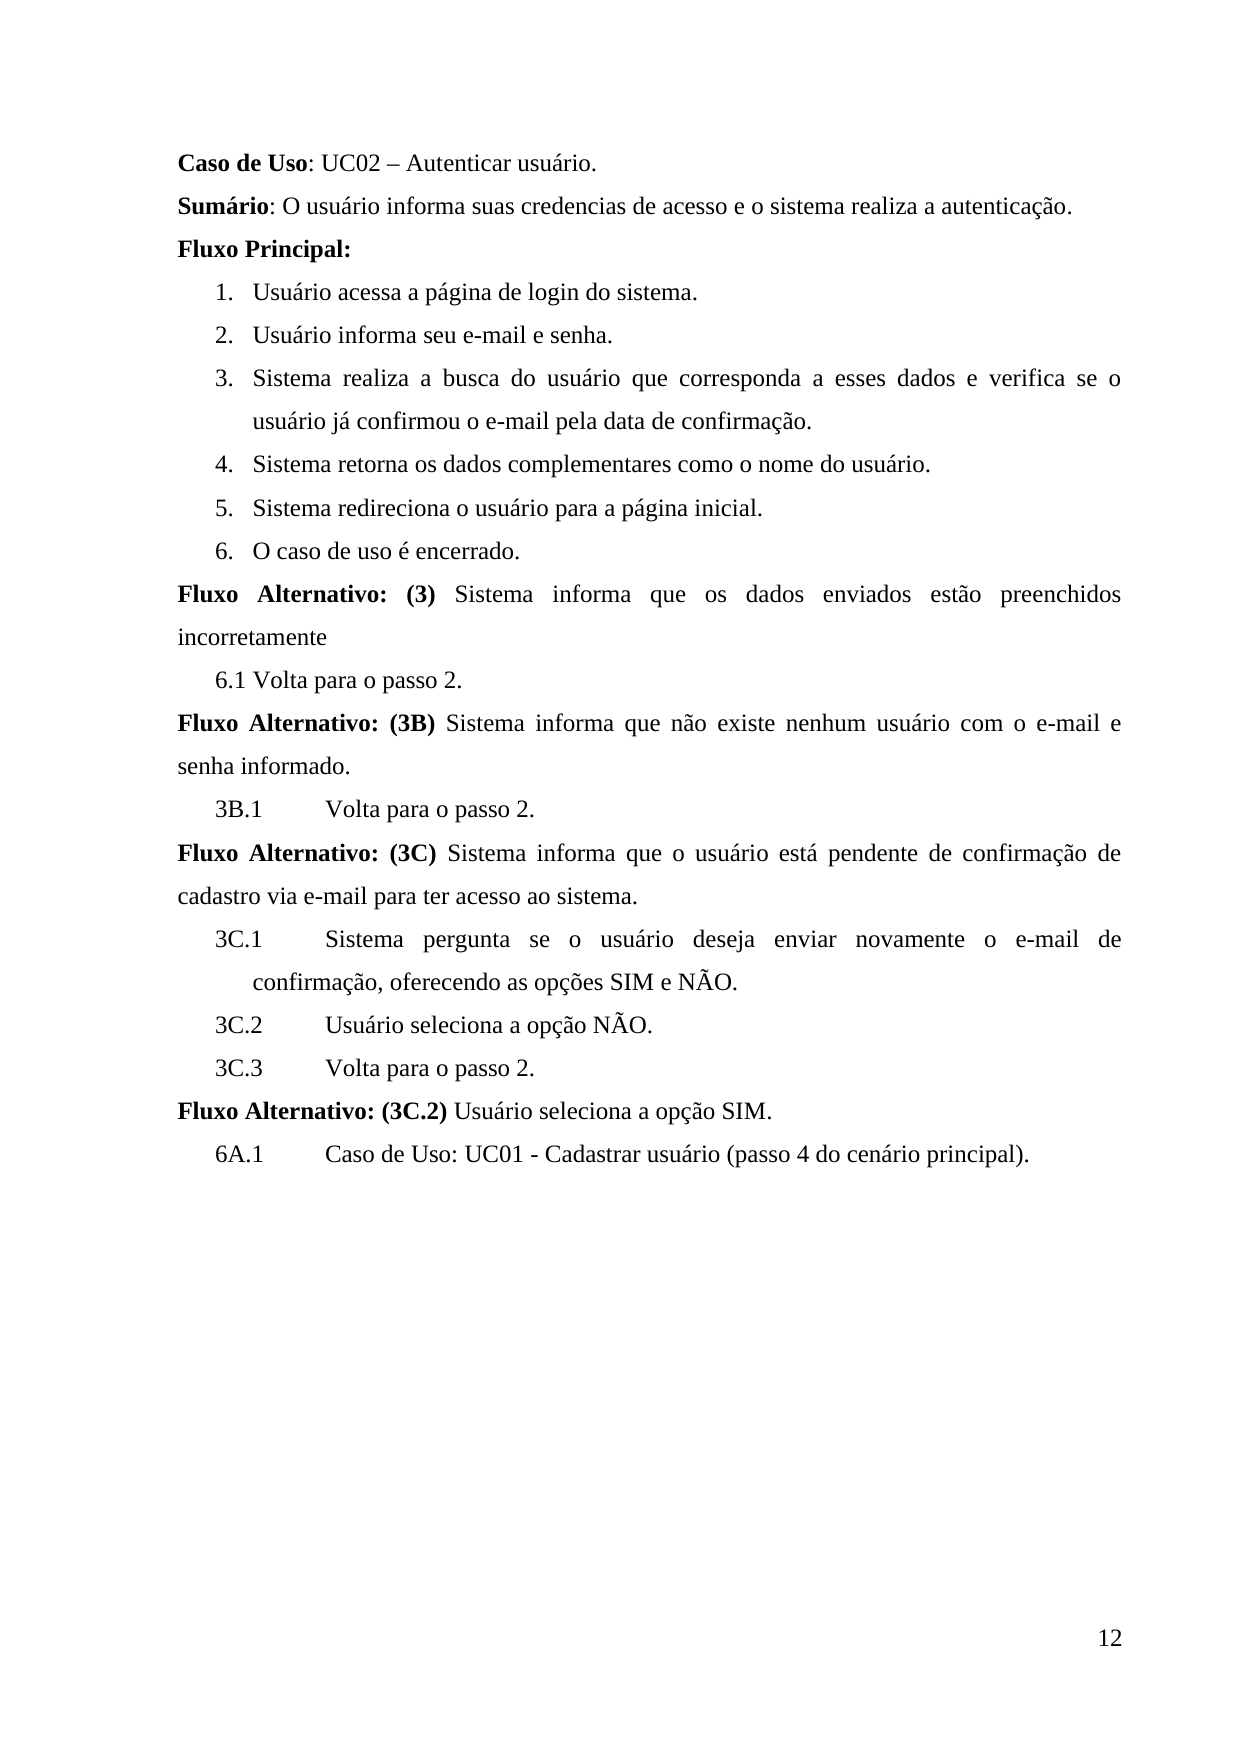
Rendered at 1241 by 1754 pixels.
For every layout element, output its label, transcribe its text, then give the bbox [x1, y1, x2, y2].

list O caso de uso é encerrado. [215, 536, 1122, 564]
text Sumário: O usuário informa suas credencias de acesso e o sistema realiza a autenticação. [177, 191, 1122, 219]
list Sistema redireciona o usuário para a página inicial. [215, 493, 1122, 521]
list Caso de Uso: UC01 - Cadastrar usuário (passo 4 do cenário principal). [215, 1139, 1122, 1168]
text Fluxo Principal: [177, 234, 1122, 263]
text Fluxo Alternativo: (3C.2) Usuário seleciona a opção SIM. [177, 1096, 1122, 1125]
list Usuário seleciona a opção NÃO. [215, 1010, 1122, 1039]
list Usuário acessa a página de login do sistema. [215, 277, 1122, 306]
list Volta para o passo 2. [215, 665, 1122, 694]
list Sistema retorna os dados complementares como o nome do usuário. [215, 449, 1122, 478]
text Caso de Uso: UC02 – Autenticar usuário. [177, 148, 1122, 176]
list Usuário informa seu e-mail e senha. [215, 320, 1122, 349]
list Sistema realiza a busca do usuário que corresponda a esses dados e verifica se o usuário já confirmou o e-mail pela data de confirmação. [215, 363, 1122, 435]
list Sistema pergunta se o usuário deseja enviar novamente o e-mail de confirmação, oferecendo as opções SIM e NÃO. [215, 924, 1122, 996]
list Volta para o passo 2. [215, 794, 1122, 823]
list Volta para o passo 2. [215, 1053, 1122, 1082]
text Fluxo Alternativo: (3B) Sistema informa que não existe nenhum usuário com o e-mail e senha informado. [177, 708, 1122, 780]
text Fluxo Alternativo: (3C) Sistema informa que o usuário está pendente de confirmação de cadastro via e-mail para ter acesso ao sistema. [177, 838, 1122, 909]
text Fluxo Alternativo: (3) Sistema informa que os dados enviados estão preenchidos incorretamente [177, 579, 1122, 651]
